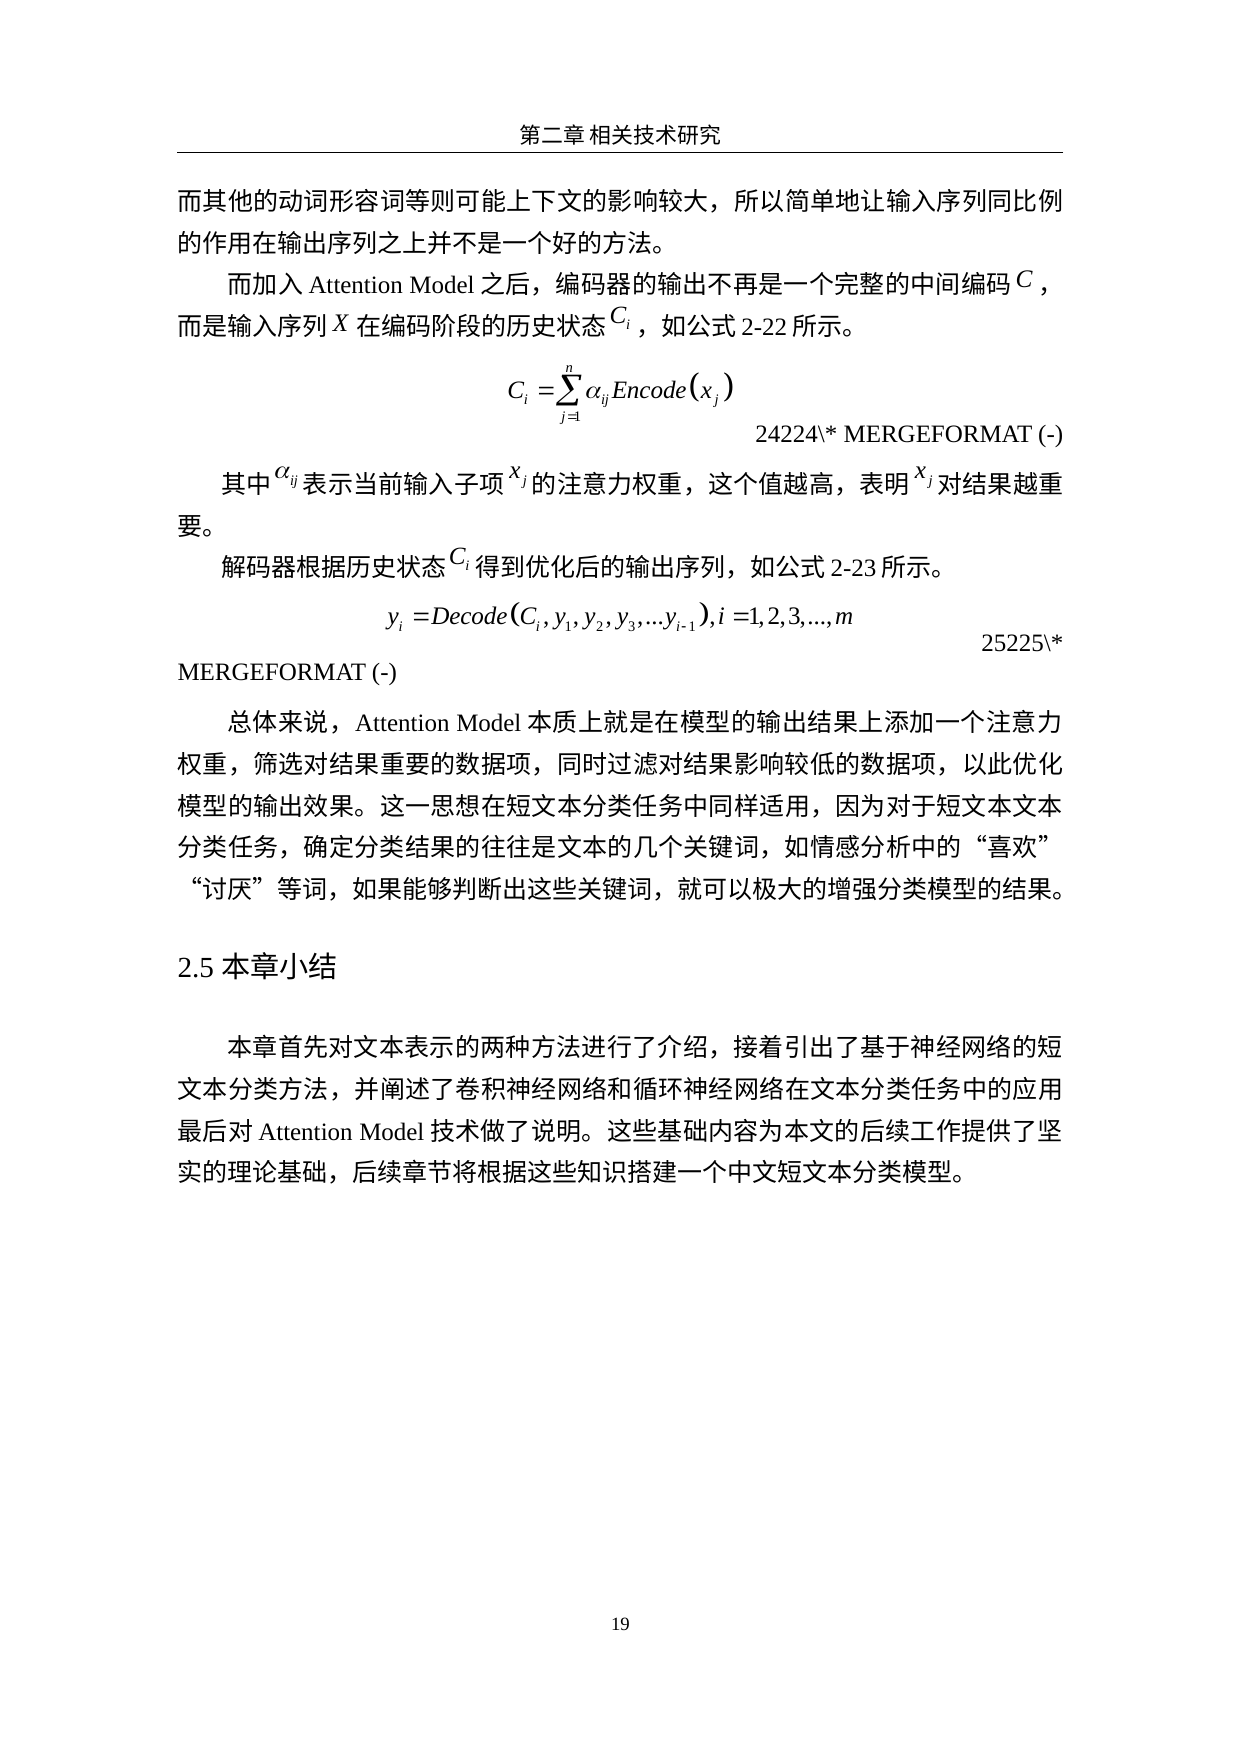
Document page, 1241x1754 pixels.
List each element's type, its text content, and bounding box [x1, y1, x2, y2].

text 总体来说，Attention Model本质上就是在模型的输出结果上添加一个注意力权重，筛选对结果重要的数据项，同时过滤对结果影响较低的数据项，以此优化模型的输出效果。这一思想在短文本分类任务中同样适用，因为对于短文本文本分类任务，确定分类结果的往往是文本的几个关键词，如情感分析中的“喜欢”、“讨厌”等词，如果能够判断出这些关键词，就可以极大的增强分类模型的结果。 [177, 698, 1063, 907]
text 其中表示当前输入子项的注意力权重，这个值越高，表明对结果越重要。 [177, 460, 1063, 543]
text 2.5 本章小结 [177, 944, 1063, 986]
text 而加入Attention Model之后，编码器的输出不再是一个完整的中间编码，而是输入序列在编码阶段的历史状态，如公式2-22所示。 [177, 261, 1063, 344]
text 本章首先对文本表示的两种方法进行了介绍，接着引出了基于神经网络的短文本分类方法，并阐述了卷积神经网络和循环神经网络在文本分类任务中的应用，最后对Attention Model技术做了说明。这些基础内容为本文的后续工作提供了坚实的理论基础，后续章节将根据这些知识搭建一个中文短文本分类模型。 [177, 1023, 1063, 1190]
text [177, 177, 1063, 261]
text 解码器根据历史状态得到优化后的输出序列，如公式2-23所示。 [177, 543, 1063, 585]
